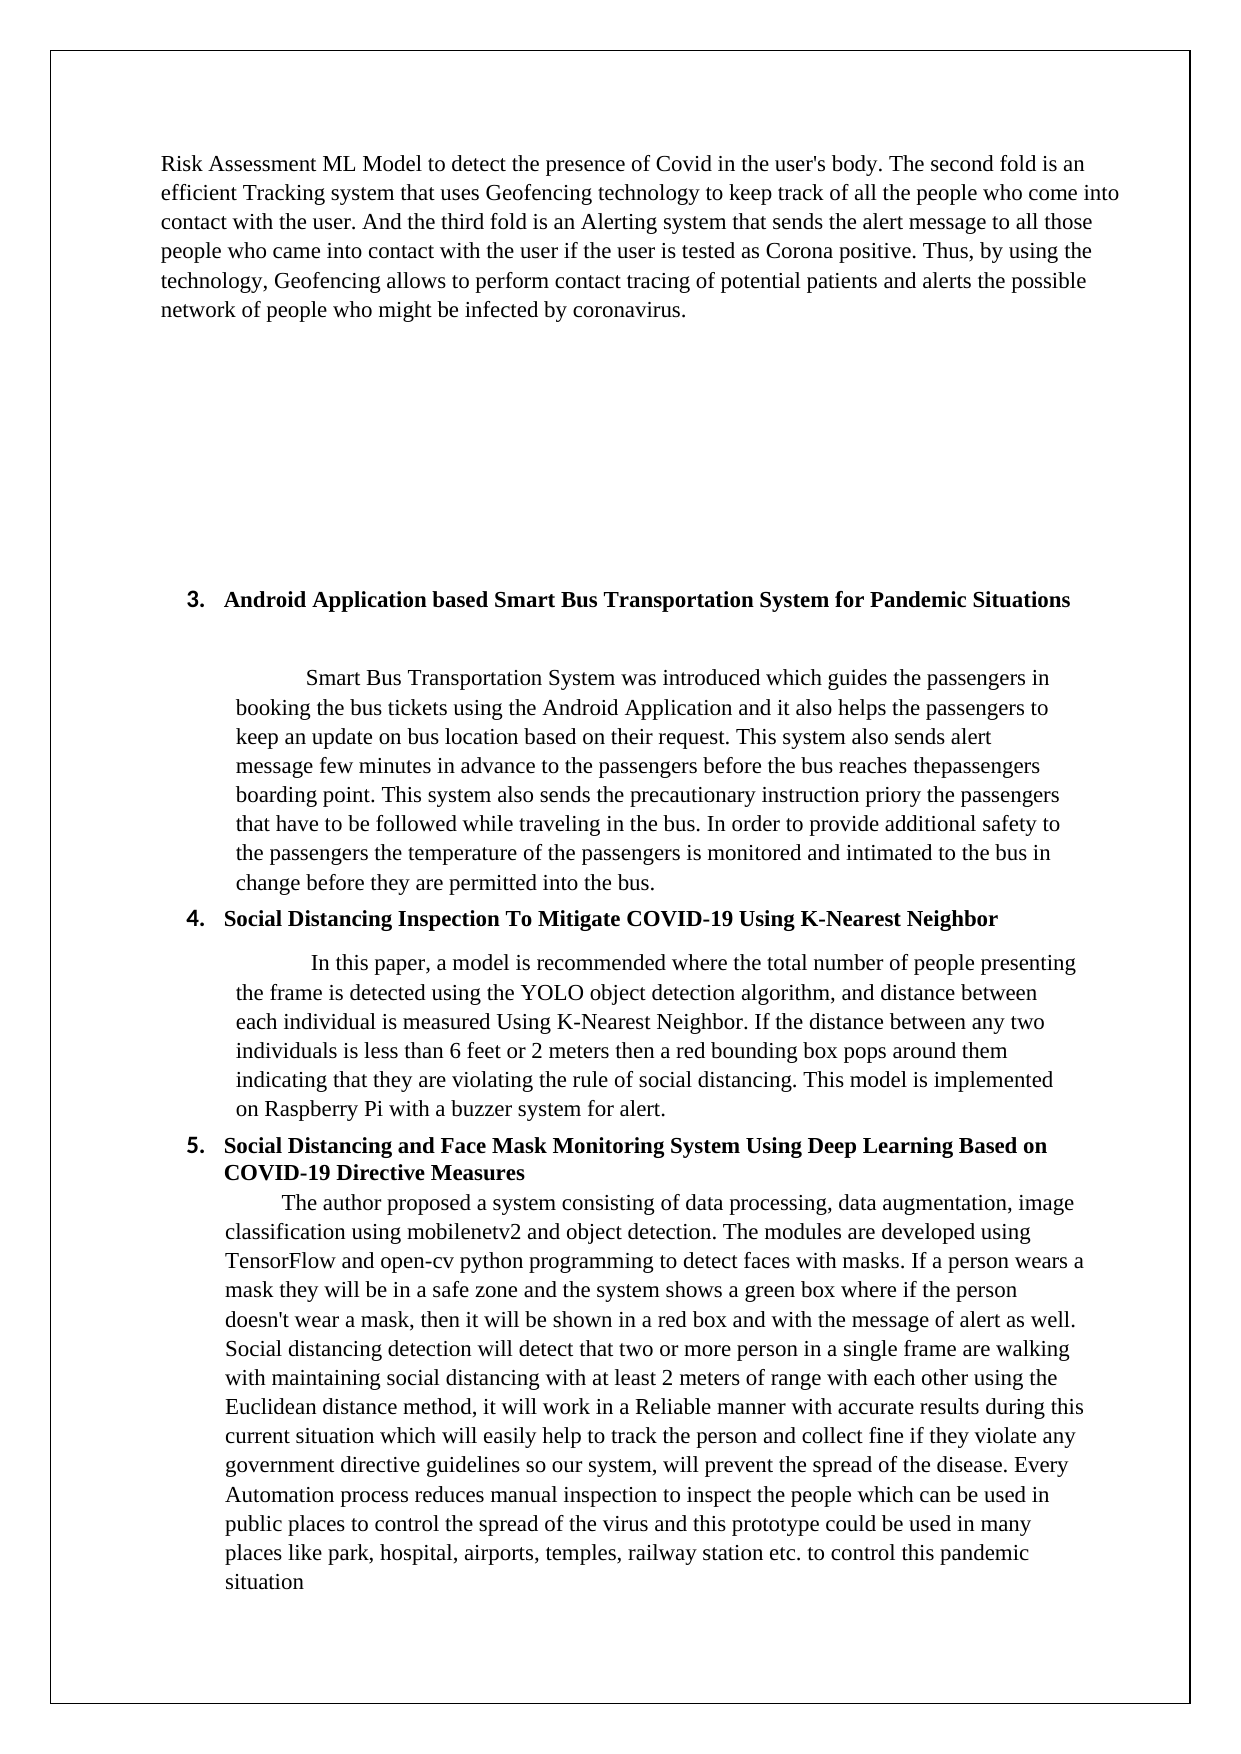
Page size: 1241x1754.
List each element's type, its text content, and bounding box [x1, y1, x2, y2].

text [161, 150, 1145, 322]
list Social Distancing and Face Mask Monitoring System Using Deep Learning Based on COVID-19 Directive Measures [186, 1129, 1092, 1186]
text Smart Bus Transportation System was introduced which guides the passengers in booking the bus tickets using the Android Application and it also helps the passengers to keep an update on bus location based on their request. This system also sends alert message few minutes in advance to the passengers before the bus reaches thepassengers boarding point. This system also sends the precautionary instruction priory the passengers that have to be followed while traveling in the bus. In order to provide additional safety to the passengers the temperature of the passengers is monitored and intimated to the bus in change before they are permitted into the bus. [236, 664, 1071, 895]
list Social Distancing Inspection To Mitigate COVID-19 Using K-Nearest Neighbor [186, 902, 1092, 933]
list Android Application based Smart Bus Transportation System for Pandemic Situations [186, 584, 1092, 614]
text The author proposed a system consisting of data processing, data augmentation, image classification using mobilenetv2 and object detection. The modules are developed using TensorFlow and open-cv python programming to detect faces with masks. If a person wears a mask they will be in a safe zone and the system shows a green box where if the person doesn't wear a mask, then it will be shown in a red box and with the message of alert as well. Social distancing detection will detect that two or more person in a single frame are walking with maintaining social distancing with at least 2 meters of range with each other using the Euclidean distance method, it will work in a Reliable manner with accurate results during this current situation which will easily help to track the person and collect fine if they violate any government directive guidelines so our system, will prevent the spread of the disease. Every Automation process reduces manual inspection to inspect the people which can be used in public places to control the spread of the virus and this prototype could be used in many places like park, hospital, airports, temples, railway station etc. to control this pandemic situation [225, 1189, 1085, 1594]
text In this paper, a model is recommended where the total number of people presenting the frame is detected using the YOLO object detection algorithm, and distance between each individual is measured Using K-Nearest Neighbor. If the distance between any two individuals is less than 6 feet or 2 meters then a red bounding box pops around them indicating that they are violating the rule of social distancing. This model is implemented on Raspberry Pi with a buzzer system for alert. [236, 949, 1081, 1122]
